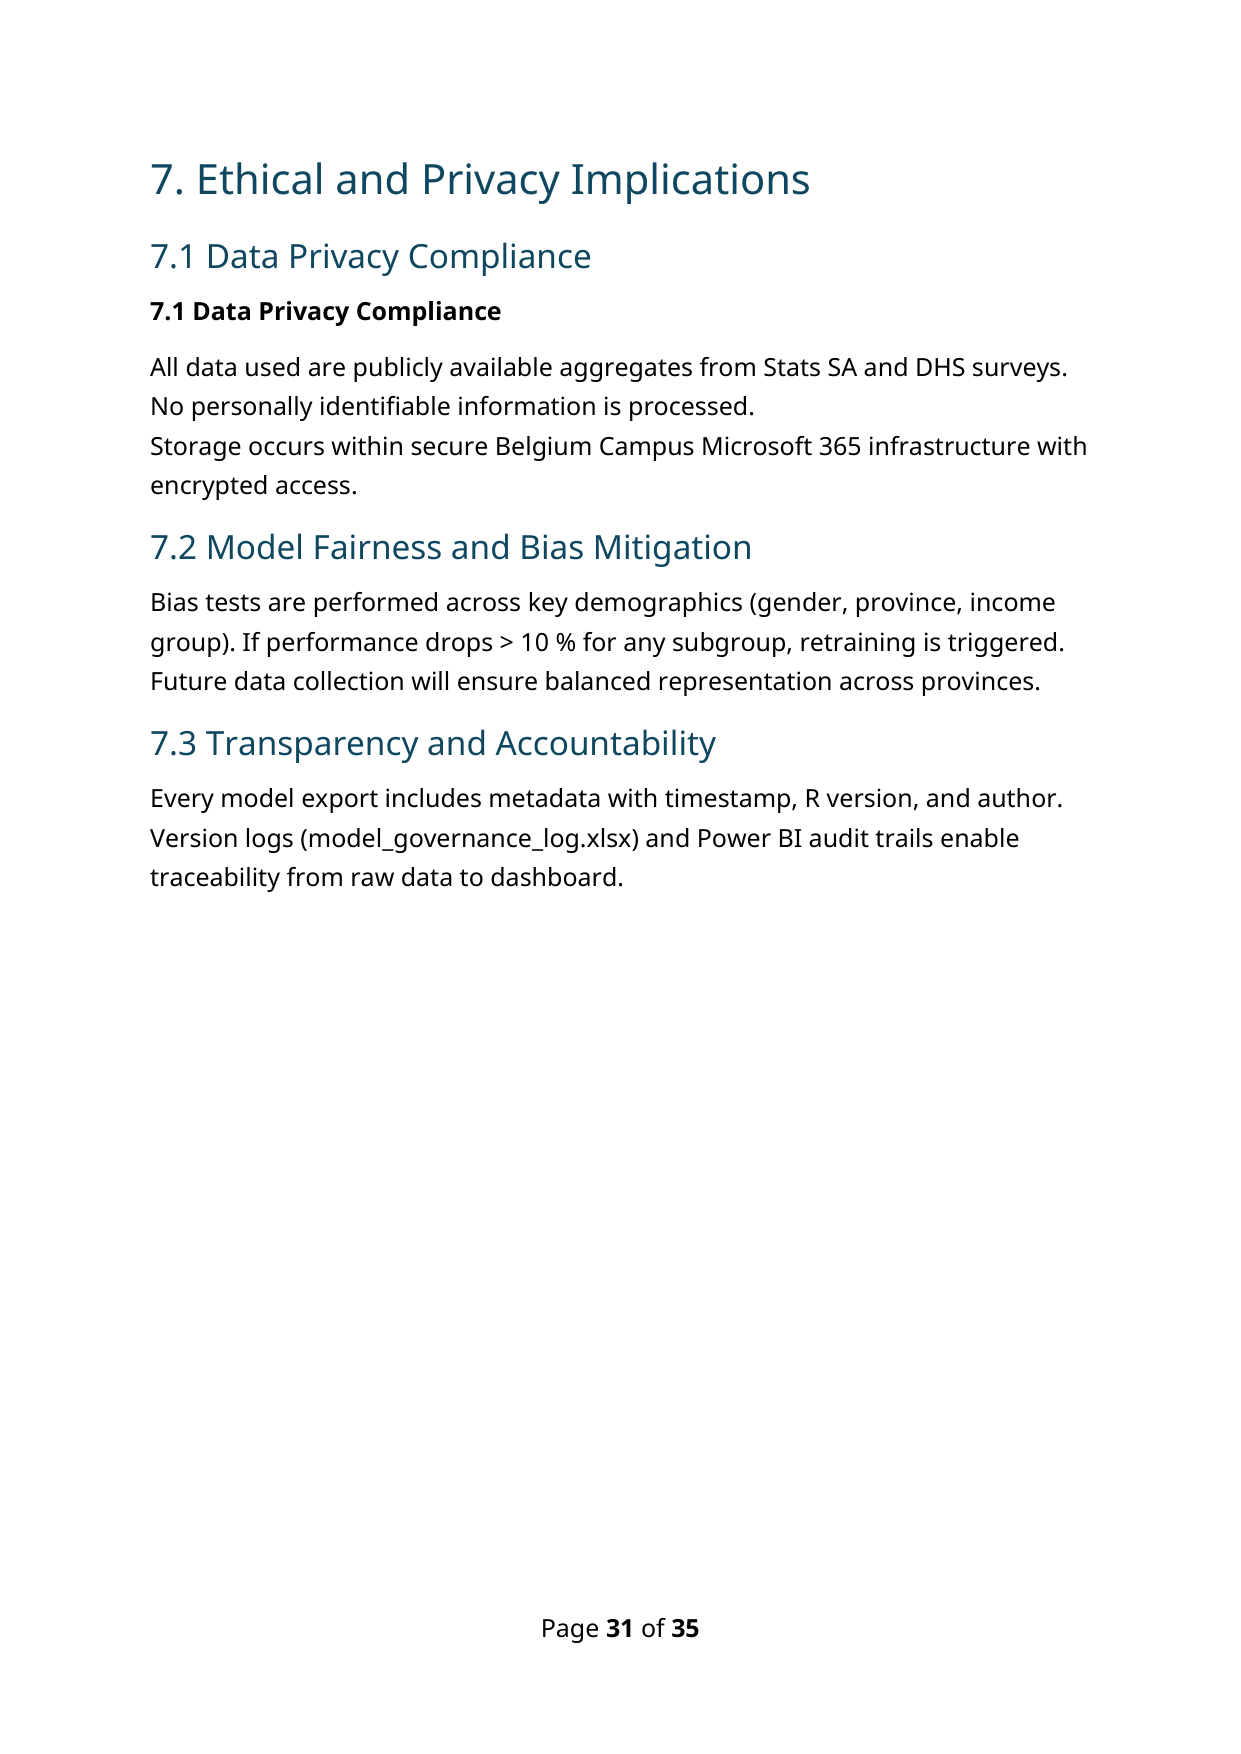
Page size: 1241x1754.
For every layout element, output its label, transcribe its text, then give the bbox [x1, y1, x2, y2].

text 7.1 Data Privacy Compliance [150, 293, 1090, 327]
text Bias tests are performed across key demographics (gender, province, income group). If performance drops > 10 % for any subgroup, retraining is triggered. Future data collection will ensure balanced representation across provinces. [150, 585, 1090, 698]
subtitle 7. Ethical and Privacy Implications [150, 150, 1090, 207]
subtitle 7.3 Transparency and Accountability [150, 720, 1090, 766]
text Every model export includes metadata with timestamp, R version, and author. Version logs (model_governance_log.xlsx) and Power BI audit trails enable traceability from raw data to dashboard. [150, 781, 1090, 894]
text All data used are publicly available aggregates from Stats SA and DHS surveys. No personally identifiable information is processed. Storage occurs within secure Belgium Campus Microsoft 365 infrastructure with encrypted access. [150, 349, 1090, 502]
subtitle 7.2 Model Fairness and Bias Mitigation [150, 524, 1090, 569]
subtitle 7.1 Data Privacy Compliance [150, 232, 1090, 278]
